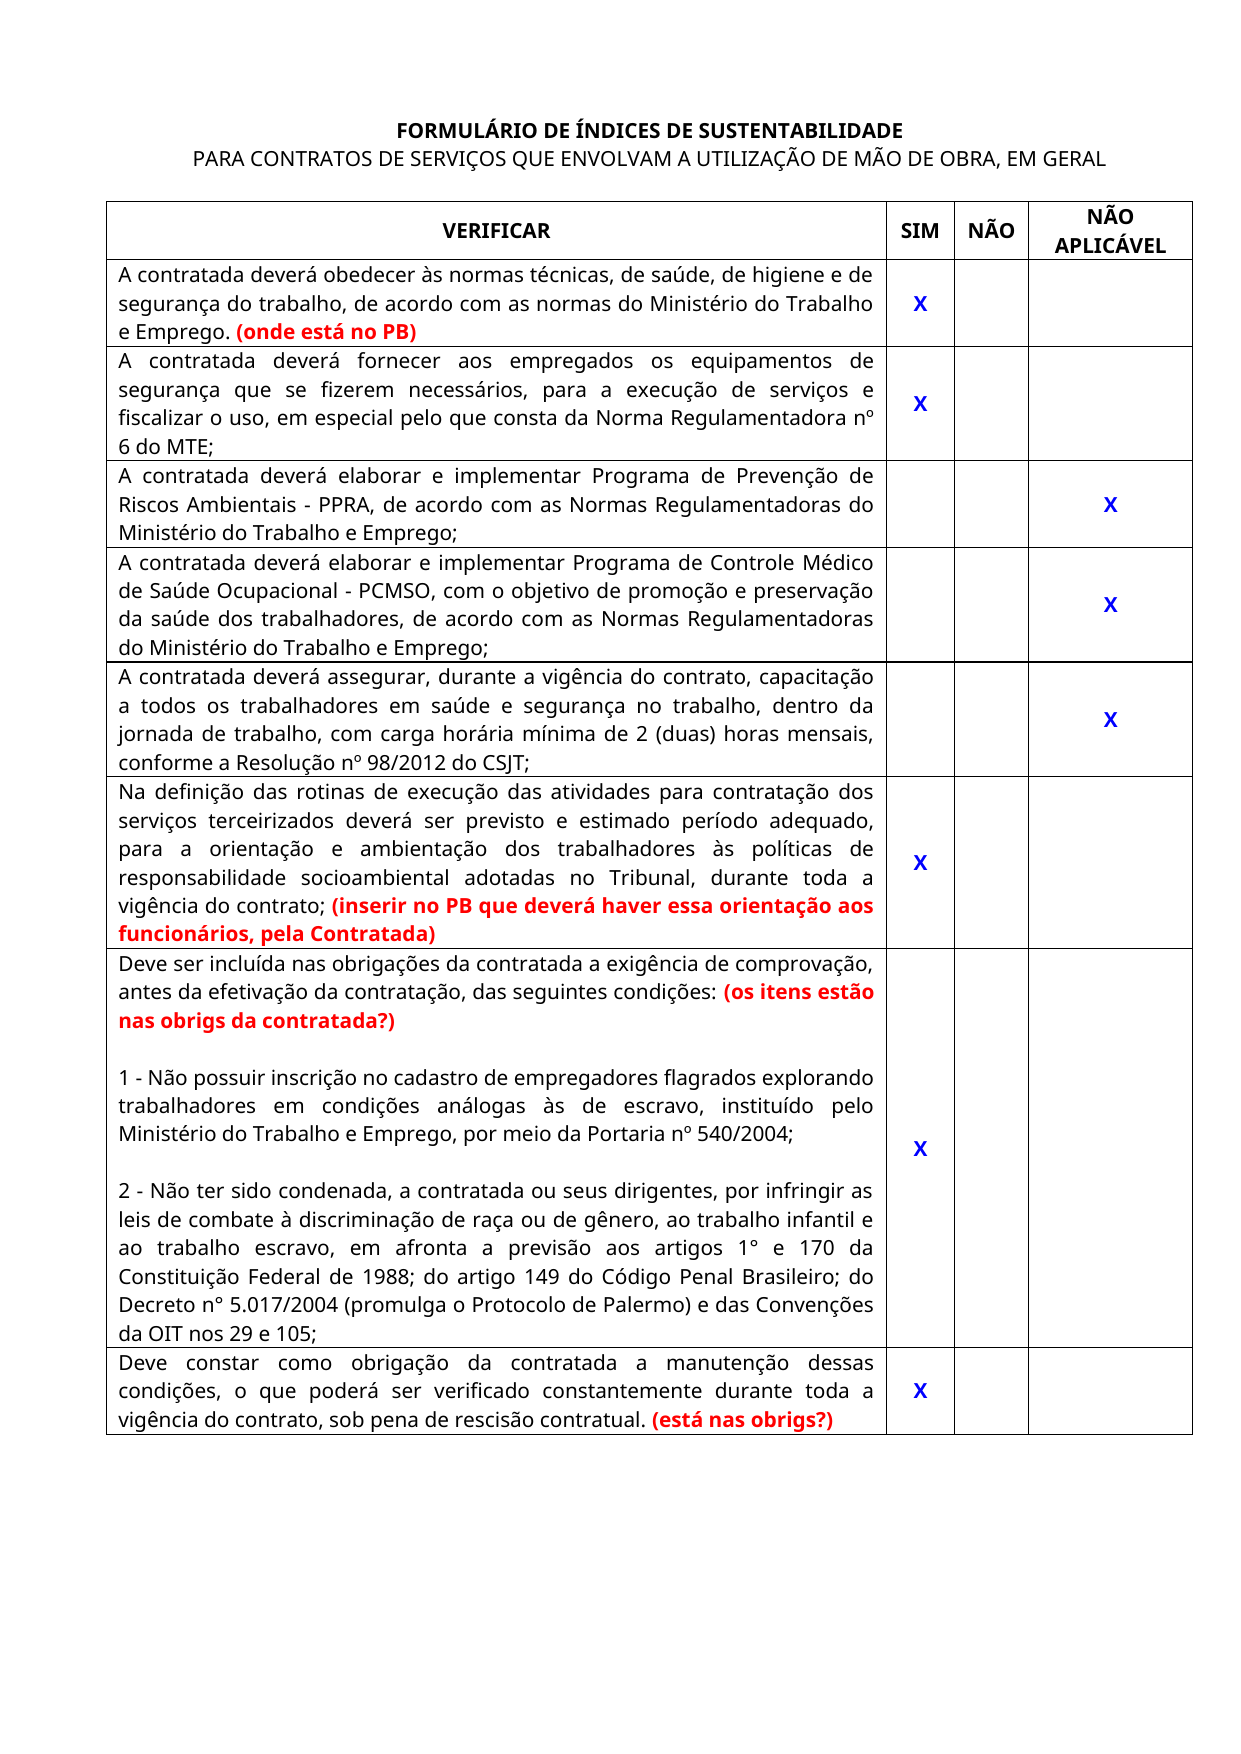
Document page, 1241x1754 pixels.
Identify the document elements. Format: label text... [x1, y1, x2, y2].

table_cell X [887, 777, 954, 948]
table_cell [887, 461, 954, 547]
table_cell [1029, 347, 1192, 460]
table_cell [887, 548, 954, 661]
table_cell X [887, 1348, 954, 1433]
table_cell A contratada deverá elaborar e implementar Programa de Prevenção de Riscos Ambientais - PPRA, de acordo com as Normas Regulamentadoras do Ministério do Trabalho e Emprego; [107, 461, 886, 547]
table_cell [887, 663, 954, 776]
table_cell [1029, 777, 1192, 948]
table_cell X [1029, 548, 1192, 661]
table_header NÃO APLICÁVEL [1029, 202, 1192, 259]
table_cell X [887, 260, 954, 346]
table_cell [955, 777, 1028, 948]
table_header NÃO [955, 202, 1028, 259]
table_cell Deve ser incluída nas obrigações da contratada a exigência de comprovação, antes da efetivação da contratação, das seguintes condições: (os itens estão nas obrigs da contratada?) 1 - Não possuir inscrição no cadastro de empregadores flagrados explorando trabalhadores em condições análogas às de escravo, instituído pelo Ministério do Trabalho e Emprego, por meio da Portaria nº 540/2004; 2 - Não ter sido condenada, a contratada ou seus dirigentes, por infringir as leis de combate à discriminação de raça ou de gênero, ao trabalho infantil e ao trabalho escravo, em afronta a previsão aos artigos 1° e 170 da Constituição Federal de 1988; do artigo 149 do Código Penal Brasileiro; do Decreto n° 5.017/2004 (promulga o Protocolo de Palermo) e das Convenções da OIT nos 29 e 105; [107, 949, 886, 1347]
table_header SIM [887, 202, 954, 259]
table_cell Deve constar como obrigação da contratada a manutenção dessas condições, o que poderá ser verificado constantemente durante toda a vigência do contrato, sob pena de rescisão contratual. (está nas obrigs?) [107, 1348, 886, 1433]
table_cell [1029, 1348, 1192, 1433]
table_cell [955, 663, 1028, 776]
table_cell [1029, 949, 1192, 1347]
table_cell X [1029, 461, 1192, 547]
table_cell Na definição das rotinas de execução das atividades para contratação dos serviços terceirizados deverá ser previsto e estimado período adequado, para a orientação e ambientação dos trabalhadores às políticas de responsabilidade socioambiental adotadas no Tribunal, durante toda a vigência do contrato; (inserir no PB que deverá haver essa orientação aos funcionários, pela Contratada) [107, 777, 886, 948]
table_cell [955, 260, 1028, 346]
table_cell [955, 949, 1028, 1347]
table_cell A contratada deverá elaborar e implementar Programa de Controle Médico de Saúde Ocupacional - PCMSO, com o objetivo de promoção e preservação da saúde dos trabalhadores, de acordo com as Normas Regulamentadoras do Ministério do Trabalho e Emprego; [107, 548, 886, 661]
text FORMULÁRIO DE ÍNDICES DE SUSTENTABILIDADE [118, 116, 1181, 144]
table_cell [955, 461, 1028, 547]
table_cell X [887, 347, 954, 460]
table_cell A contratada deverá assegurar, durante a vigência do contrato, capacitação a todos os trabalhadores em saúde e segurança no trabalho, dentro da jornada de trabalho, com carga horária mínima de 2 (duas) horas mensais, conforme a Resolução nº 98/2012 do CSJT; [107, 663, 886, 776]
table_cell A contratada deverá fornecer aos empregados os equipamentos de segurança que se fizerem necessários, para a execução de serviços e fiscalizar o uso, em especial pelo que consta da Norma Regulamentadora nº 6 do MTE; [107, 347, 886, 460]
text PARA CONTRATOS DE SERVIÇOS QUE ENVOLVAM A UTILIZAÇÃO DE MÃO DE OBRA, EM GERAL [118, 144, 1181, 173]
table_cell [955, 1348, 1028, 1433]
table_cell [1029, 260, 1192, 346]
table_cell [955, 548, 1028, 661]
table_cell [955, 347, 1028, 460]
table_header VERIFICAR [107, 202, 886, 259]
table_cell X [1029, 663, 1192, 776]
table_cell A contratada deverá obedecer às normas técnicas, de saúde, de higiene e de segurança do trabalho, de acordo com as normas do Ministério do Trabalho e Emprego. (onde está no PB) [107, 260, 886, 346]
table_cell X [887, 949, 954, 1347]
